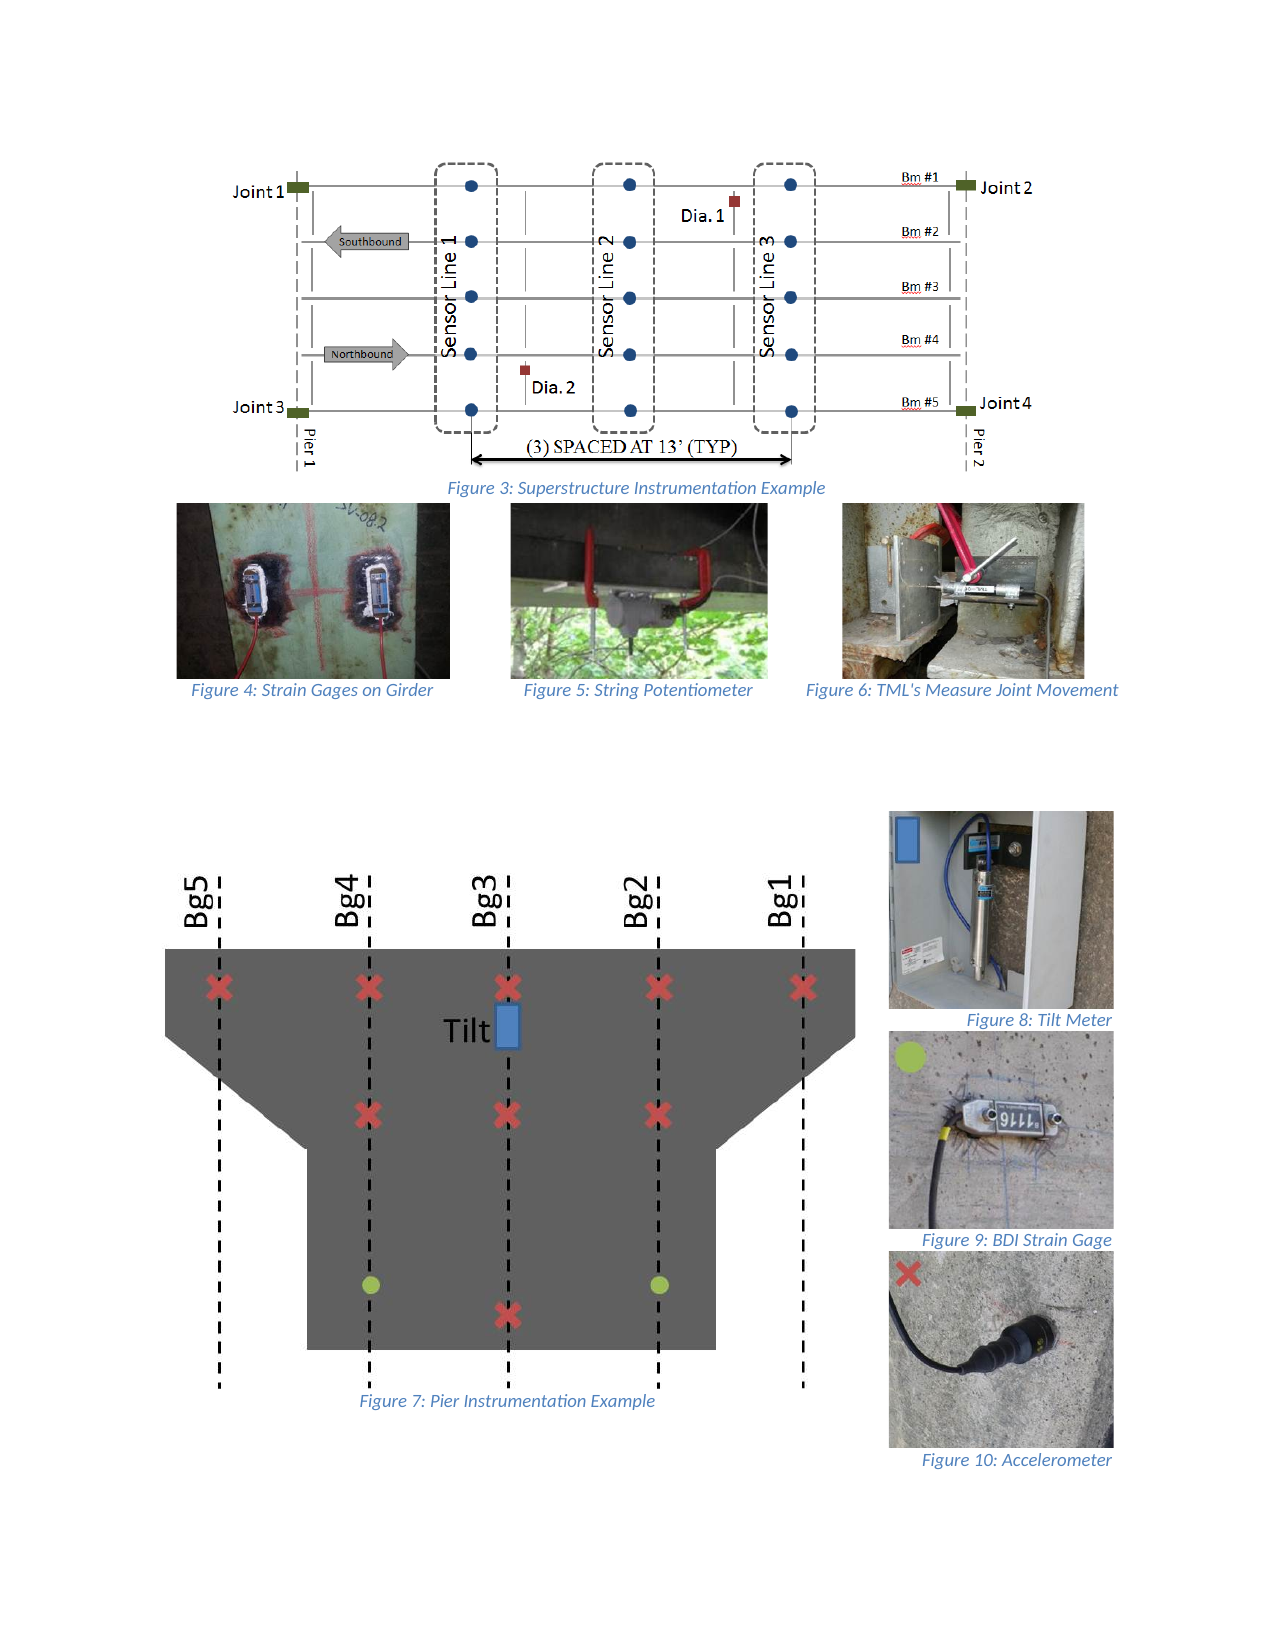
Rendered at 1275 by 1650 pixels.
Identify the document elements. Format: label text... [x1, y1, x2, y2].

picture [888, 1031, 1114, 1229]
picture [888, 811, 1114, 1009]
picture [227, 150, 1048, 476]
picture [176, 503, 450, 679]
picture [161, 842, 856, 1389]
picture [842, 503, 1085, 679]
picture [888, 1251, 1114, 1448]
picture [510, 503, 768, 679]
